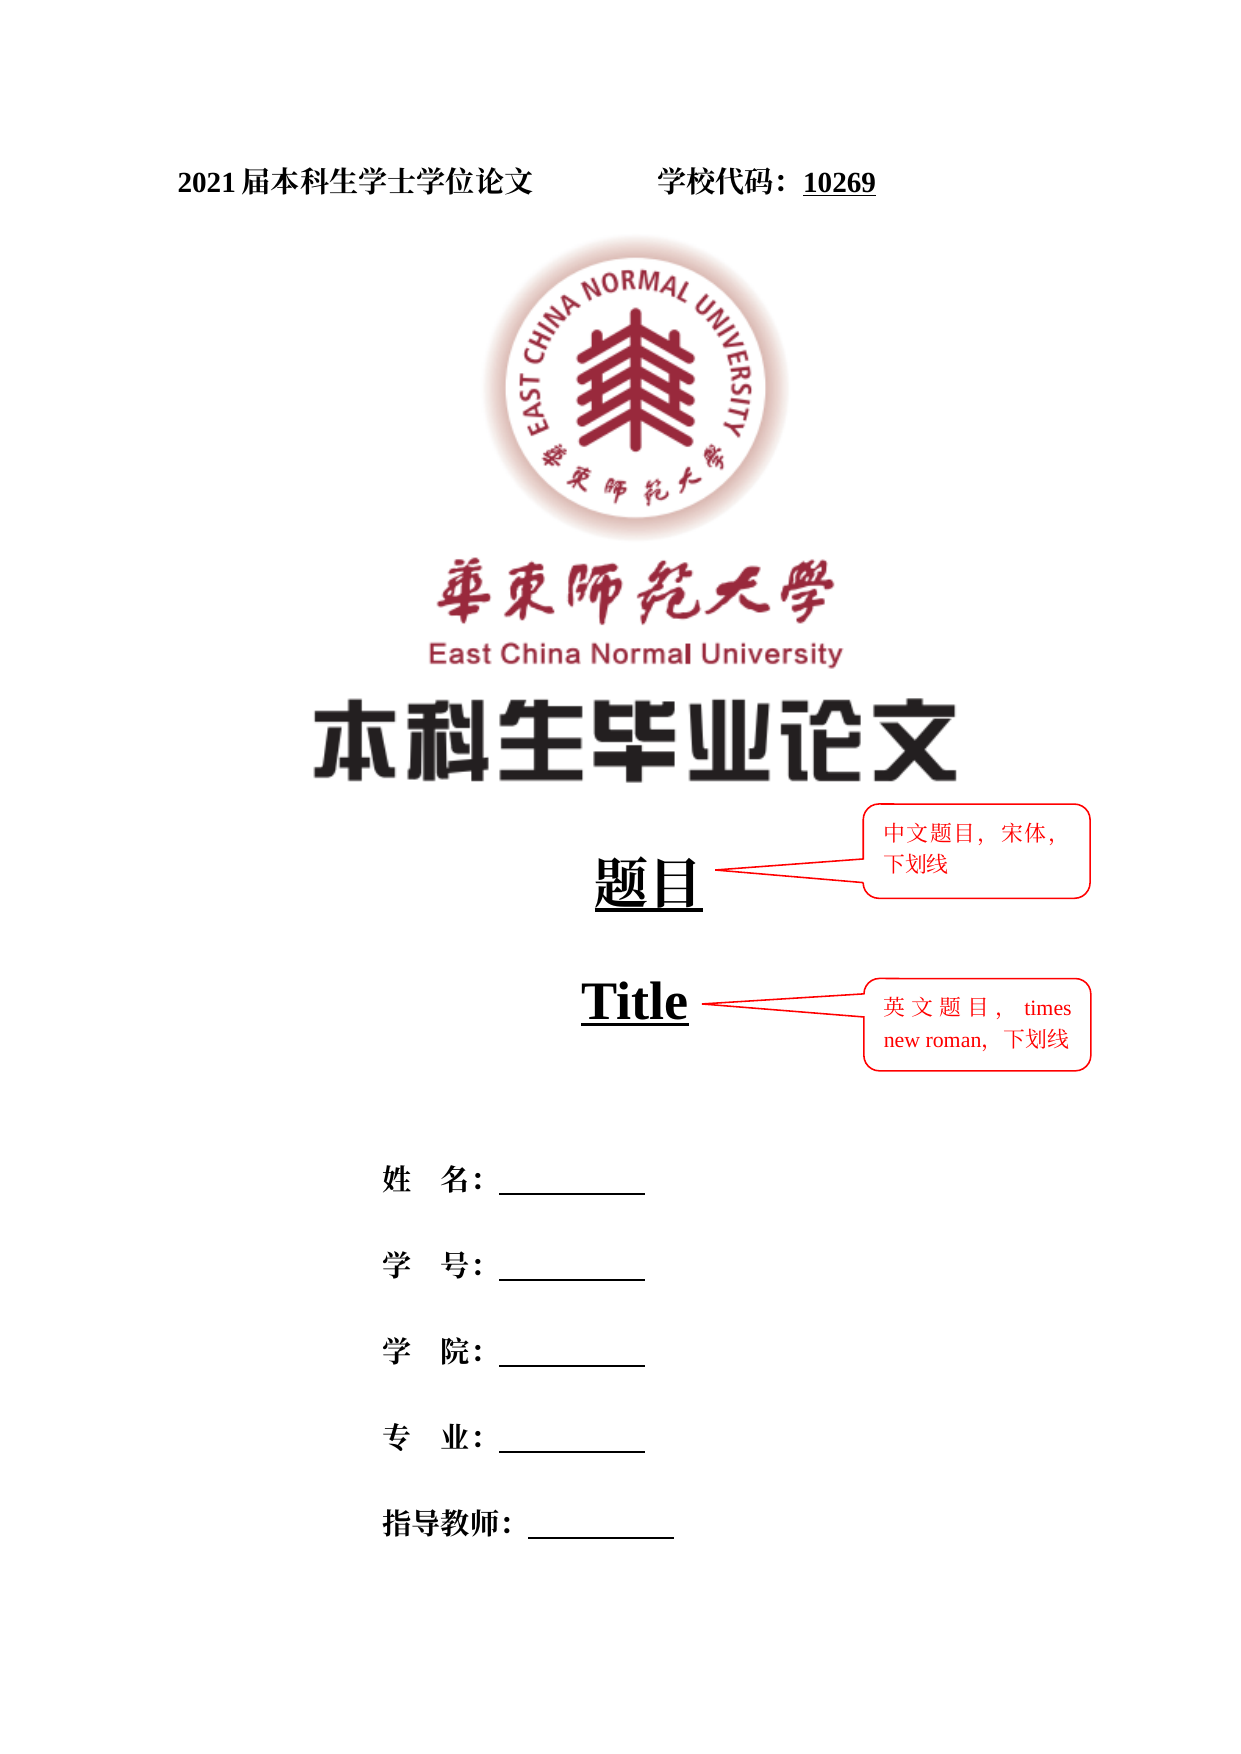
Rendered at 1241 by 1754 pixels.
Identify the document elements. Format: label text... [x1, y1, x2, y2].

text 专 业： [177, 1403, 1092, 1468]
text 学 院： [177, 1317, 1092, 1382]
text 题目 [177, 831, 1092, 929]
text 姓 名： [177, 1146, 1092, 1211]
text 2021届本科生学士学位论文 学校代码：10269 [177, 148, 1092, 213]
text 学 号： [177, 1231, 1092, 1296]
text 指导教师： [177, 1489, 1092, 1554]
text Title [177, 968, 1092, 1033]
picture [298, 233, 972, 797]
